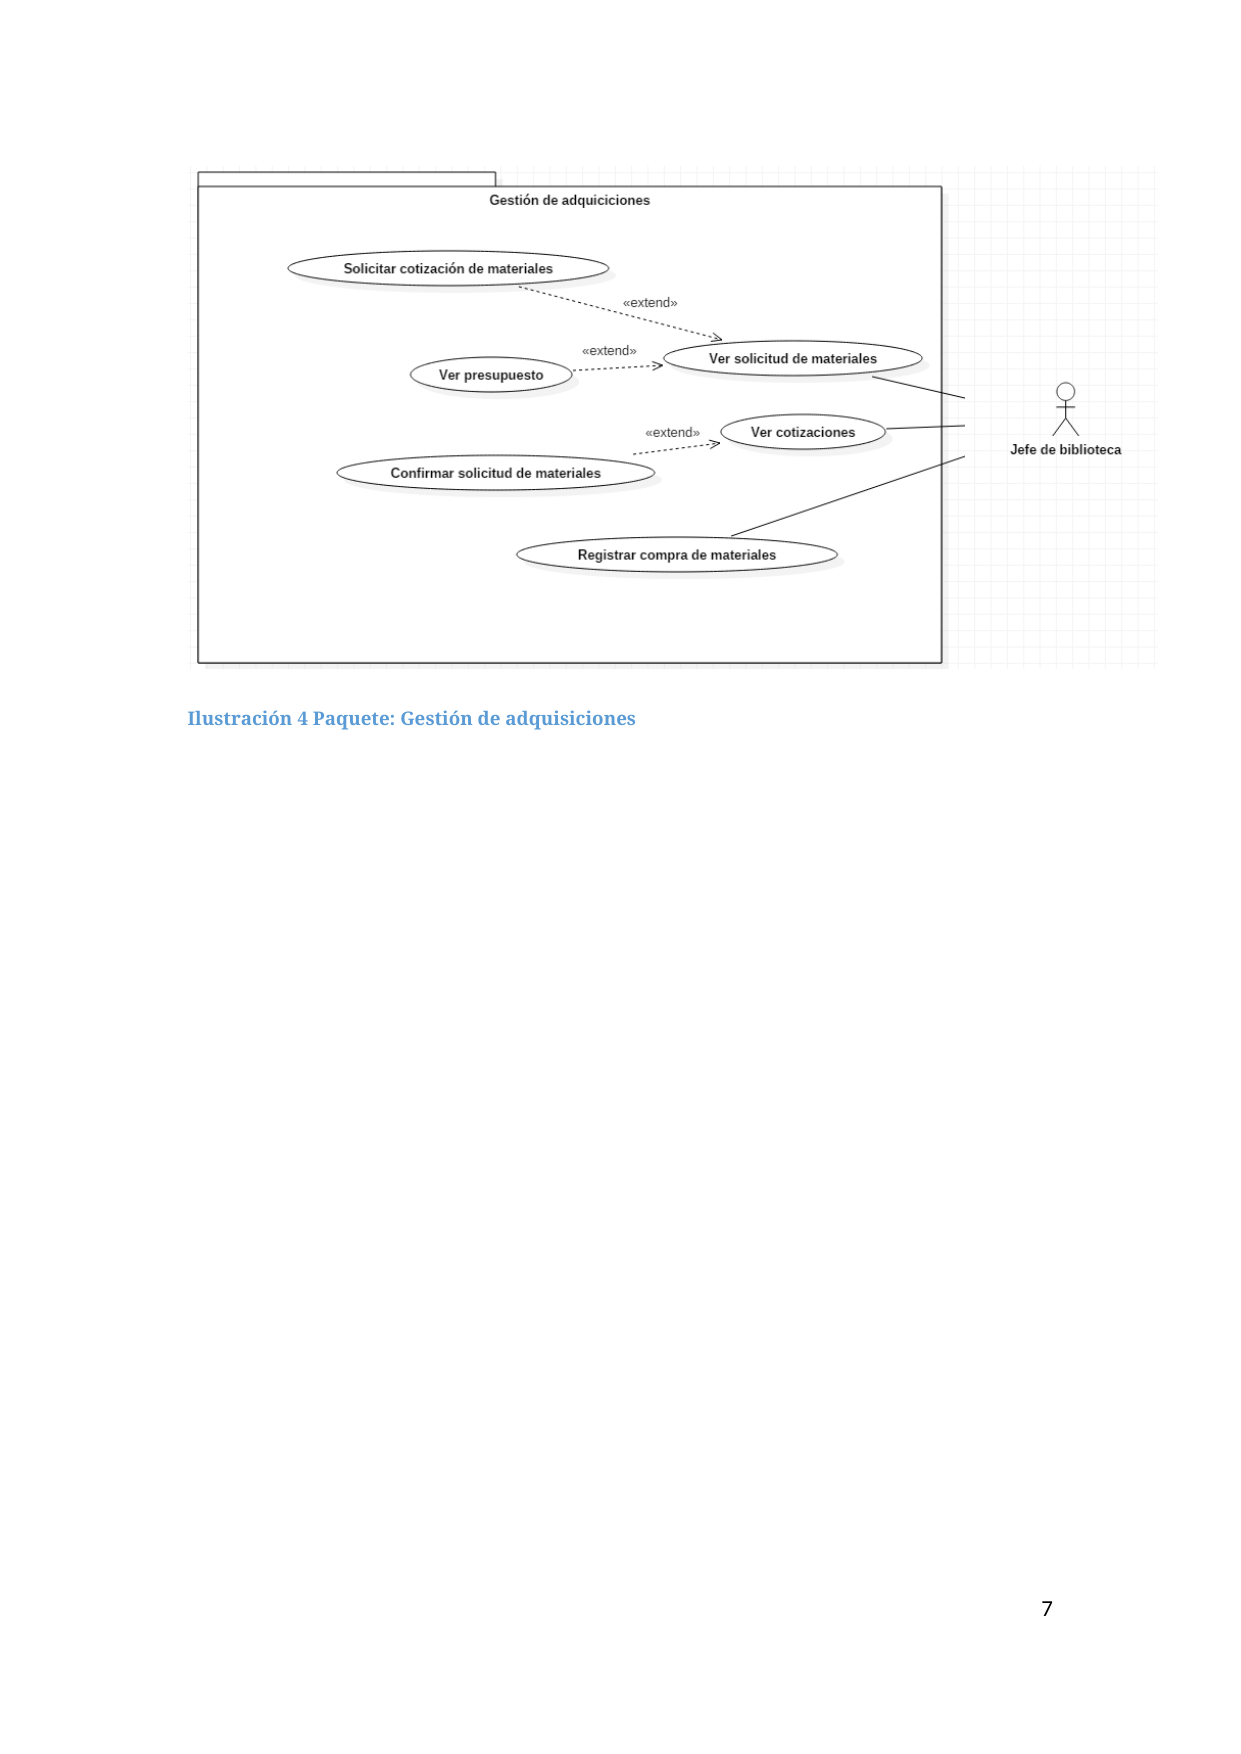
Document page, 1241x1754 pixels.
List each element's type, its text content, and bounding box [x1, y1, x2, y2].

picture [187, 166, 1158, 669]
text Ilustración 4 Paquete: Gestión de adquisiciones [187, 702, 1053, 735]
